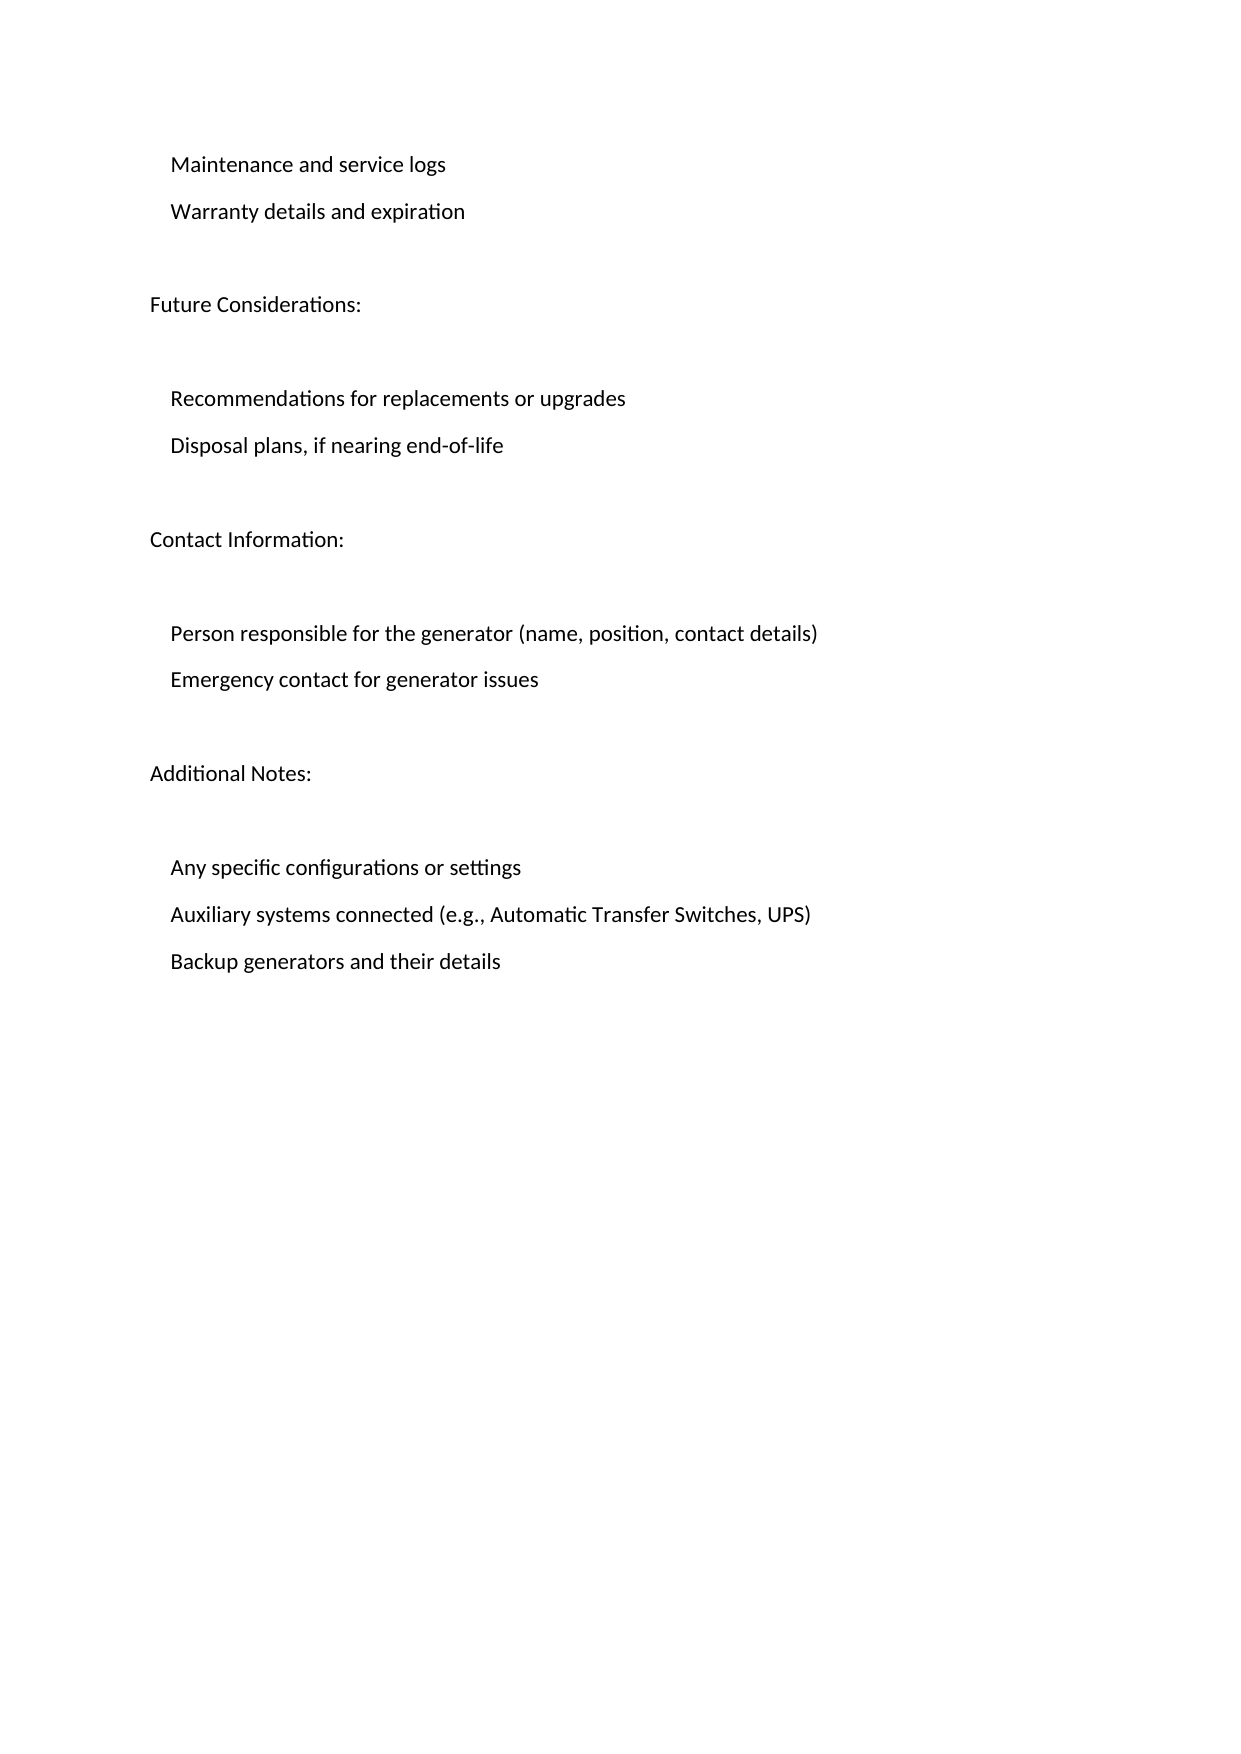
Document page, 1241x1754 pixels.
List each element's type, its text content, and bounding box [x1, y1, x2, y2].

text Disposal plans, if nearing end-of-life [150, 431, 1090, 459]
text Future Considerations: [150, 291, 1090, 319]
text Maintenance and service logs [150, 150, 1090, 178]
text Backup generators and their details [150, 947, 1090, 975]
text Warranty details and expiration [150, 197, 1090, 225]
text Contact Information: [150, 525, 1090, 553]
text Any specific configurations or settings [150, 853, 1090, 881]
text Recommendations for replacements or upgrades [150, 384, 1090, 412]
text Additional Notes: [150, 759, 1090, 787]
text Person responsible for the generator (name, position, contact details) [150, 619, 1090, 647]
text Emergency contact for generator issues [150, 666, 1090, 694]
text Auxiliary systems connected (e.g., Automatic Transfer Switches, UPS) [150, 900, 1090, 928]
